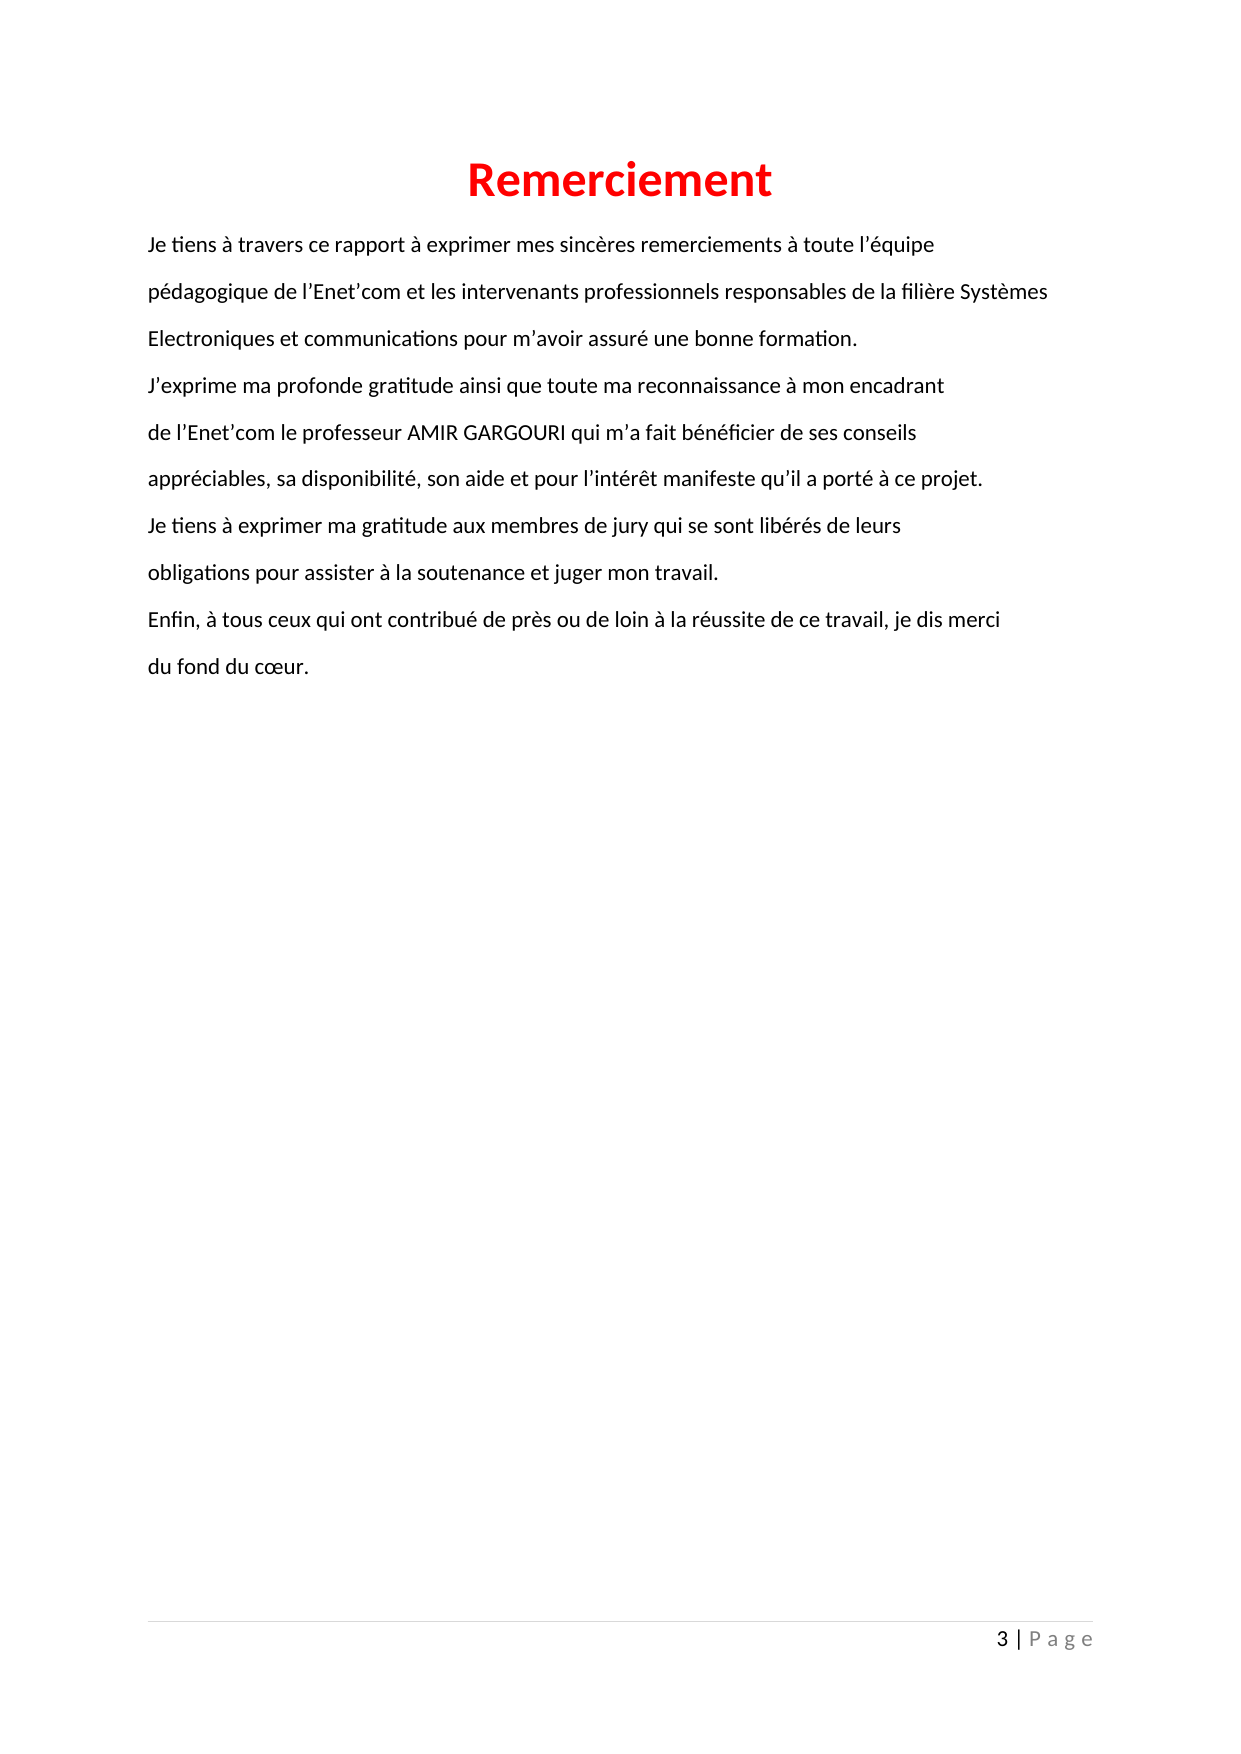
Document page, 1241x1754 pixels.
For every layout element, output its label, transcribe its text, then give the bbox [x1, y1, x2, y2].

text Enfin, à tous ceux qui ont contribué de près ou de loin à la réussite de ce travail, je dis merci [148, 605, 1093, 633]
text appréciables, sa disponibilité, son aide et pour l’intérêt manifeste qu’il a porté à ce projet. [148, 464, 1093, 492]
text pédagogique de l’Enet’com et les intervenants professionnels responsables de la filière Systèmes [148, 277, 1093, 305]
text du fond du cœur. [148, 652, 1093, 680]
text Remerciement [148, 148, 1093, 209]
text Je tiens à exprimer ma gratitude aux membres de jury qui se sont libérés de leurs [148, 511, 1093, 539]
text de l’Enet’com le professeur AMIR GARGOURI qui m’a fait bénéficier de ses conseils [148, 418, 1093, 446]
text Je tiens à travers ce rapport à exprimer mes sincères remerciements à toute l’équipe [148, 230, 1093, 258]
text obligations pour assister à la soutenance et juger mon travail. [148, 558, 1093, 586]
text Electroniques et communications pour m’avoir assuré une bonne formation. [148, 324, 1093, 352]
text J’exprime ma profonde gratitude ainsi que toute ma reconnaissance à mon encadrant [148, 371, 1093, 399]
